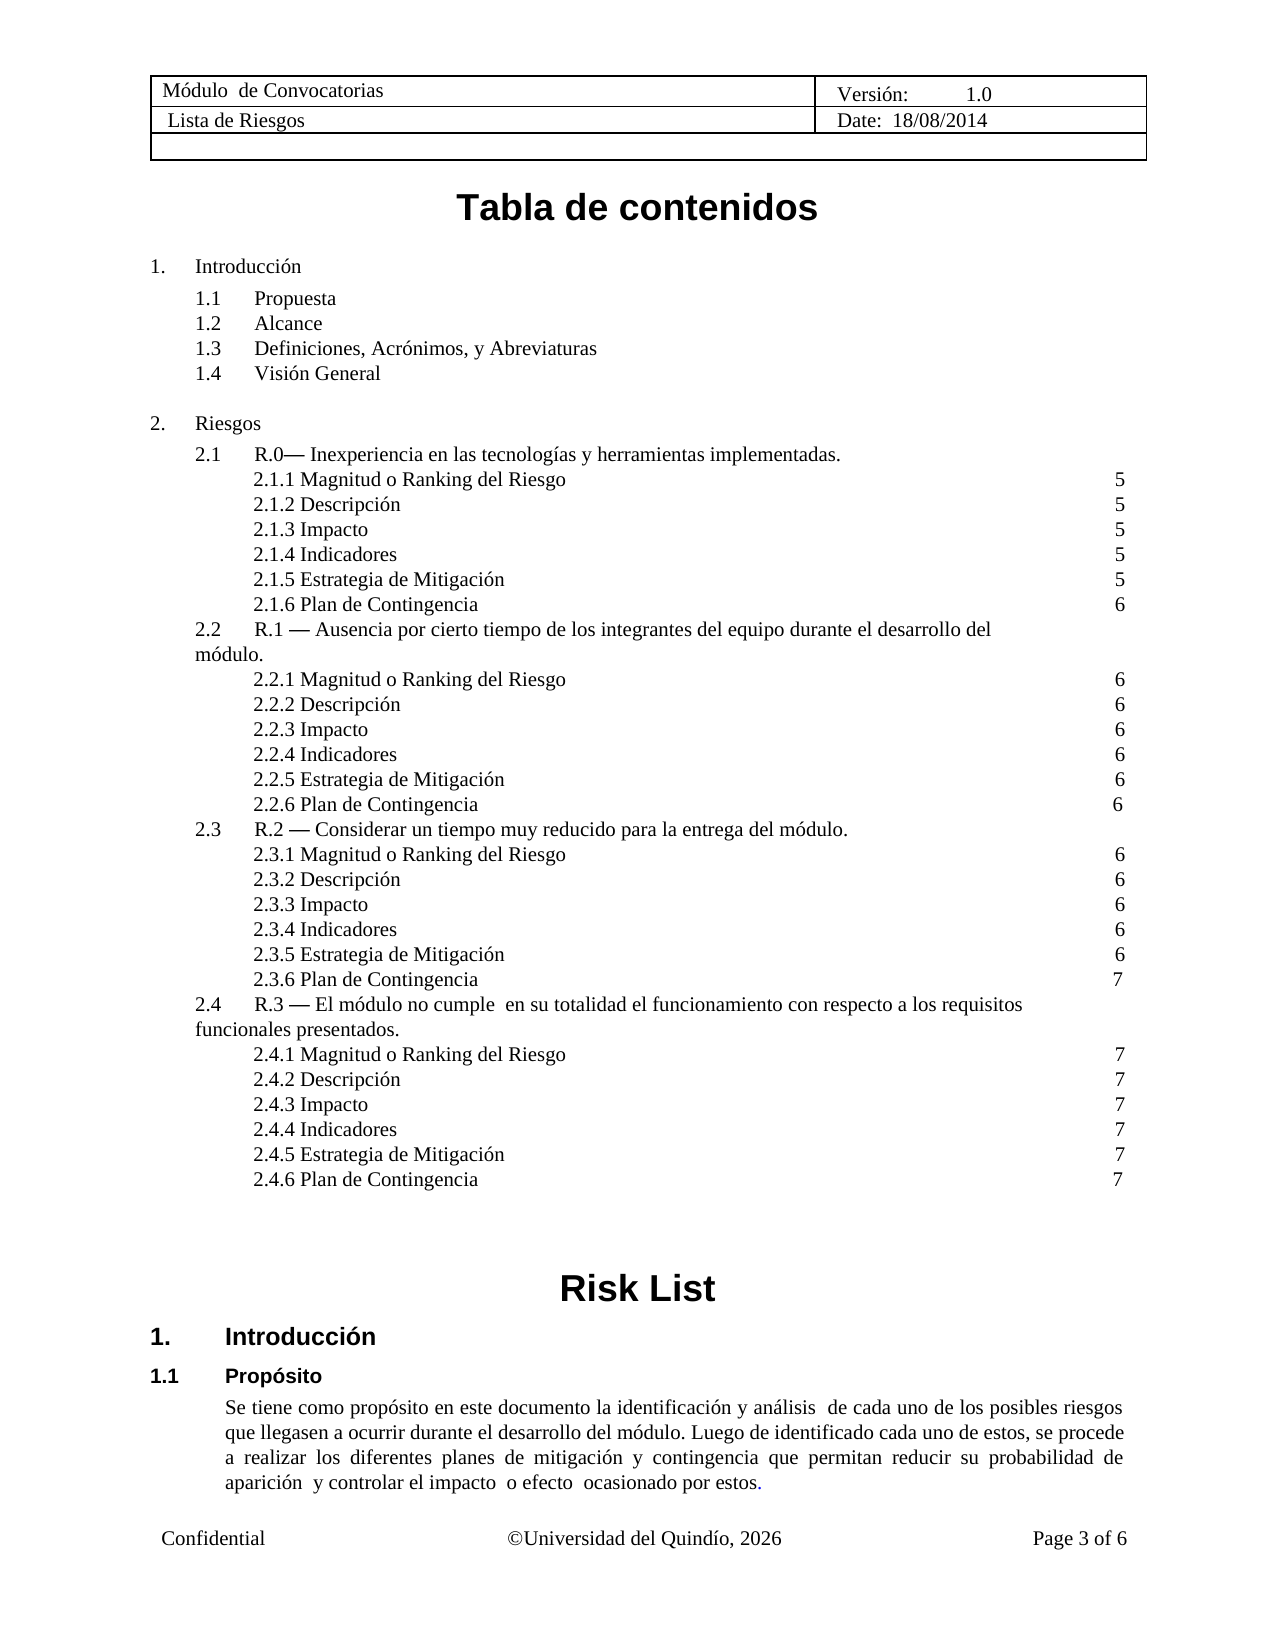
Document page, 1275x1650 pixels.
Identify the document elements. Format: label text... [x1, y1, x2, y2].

text 2.4.6 Plan de Contingencia 7 [178, 1166, 1125, 1191]
subtitle Introducción [150, 1322, 1125, 1350]
text 2.4.5 Estrategia de Mitigación 7 [253, 1141, 1125, 1166]
text 2.4.4 Indicadores 7 [253, 1116, 1125, 1141]
text 1.1 Propuesta 5 [195, 285, 1050, 310]
title Lista de Riegos [150, 1266, 1125, 1309]
text 2.2 R.1 — Ausencia por cierto tiempo de los integrantes del equipo durante el desarrollo del módulo. 6 [195, 616, 1050, 666]
text 2.3.1 Magnitud o Ranking del Riesgo 6 [253, 841, 1125, 866]
text 2.3.6 Plan de Contingencia 7 [178, 966, 1125, 991]
text 2.1.1 Magnitud o Ranking del Riesgo 5 [253, 466, 1125, 491]
text 2.2.4 Indicadores 6 [253, 741, 1125, 766]
title Tabla de contenidos [150, 185, 1125, 228]
text 2.4.2 Descripción 7 [253, 1066, 1125, 1091]
text 2.2.5 Estrategia de Mitigación 6 [253, 766, 1125, 791]
text 2.1.4 Indicadores 5 [253, 541, 1125, 566]
text 2.1.2 Descripción 5 [253, 491, 1125, 516]
text 2.4.3 Impacto 7 [253, 1091, 1125, 1116]
text Se tiene como propósito en este documento la identificación y análisis de cada uno de los posibles riesgos que llegasen a ocurrir durante el desarrollo del módulo. Luego de identificado cada uno de estos, se procede a realizar los diferentes planes de mitigación y contingencia que permitan reducir su probabilidad de aparición y controlar el impacto o efecto ocasionado por estos. [225, 1394, 1125, 1494]
text 2.1.6 Plan de Contingencia 6 [253, 591, 1125, 616]
subtitle Propósito [150, 1363, 1125, 1388]
text 2.1.3 Impacto 5 [253, 516, 1125, 541]
text 2.3.4 Indicadores 6 [253, 916, 1125, 941]
text 2.1.5 Estrategia de Mitigación 5 [253, 566, 1125, 591]
text 1.3 Definiciones, Acrónimos, y Abreviaturas 5 [195, 335, 1050, 360]
text 1.4 Visión General 5 [195, 360, 1050, 385]
text 2.2.3 Impacto 6 [253, 716, 1125, 741]
text 2.2.6 Plan de Contingencia 6 [178, 791, 1125, 816]
text 2. Riesgos 5 [150, 410, 1050, 435]
text 2.4 R.3 — El módulo no cumple en su totalidad el funcionamiento con respecto a los requisitos funcionales presentados. 7 [195, 991, 1050, 1041]
text 2.1 R.0— Inexperiencia en las tecnologías y herramientas implementadas. 5 [195, 441, 1050, 466]
text 2.3.5 Estrategia de Mitigación 6 [253, 941, 1125, 966]
text 1.2 Alcance 5 [195, 310, 1050, 335]
text 2.4.1 Magnitud o Ranking del Riesgo 7 [253, 1041, 1125, 1066]
text 1. Introducción 5 [150, 253, 1050, 278]
text 2.3 R.2 — Considerar un tiempo muy reducido para la entrega del módulo. 6 [195, 816, 1050, 841]
text 2.2.1 Magnitud o Ranking del Riesgo 6 [253, 666, 1125, 691]
text 2.3.2 Descripción 6 [253, 866, 1125, 891]
text 2.2.2 Descripción 6 [253, 691, 1125, 716]
text 2.3.3 Impacto 6 [253, 891, 1125, 916]
